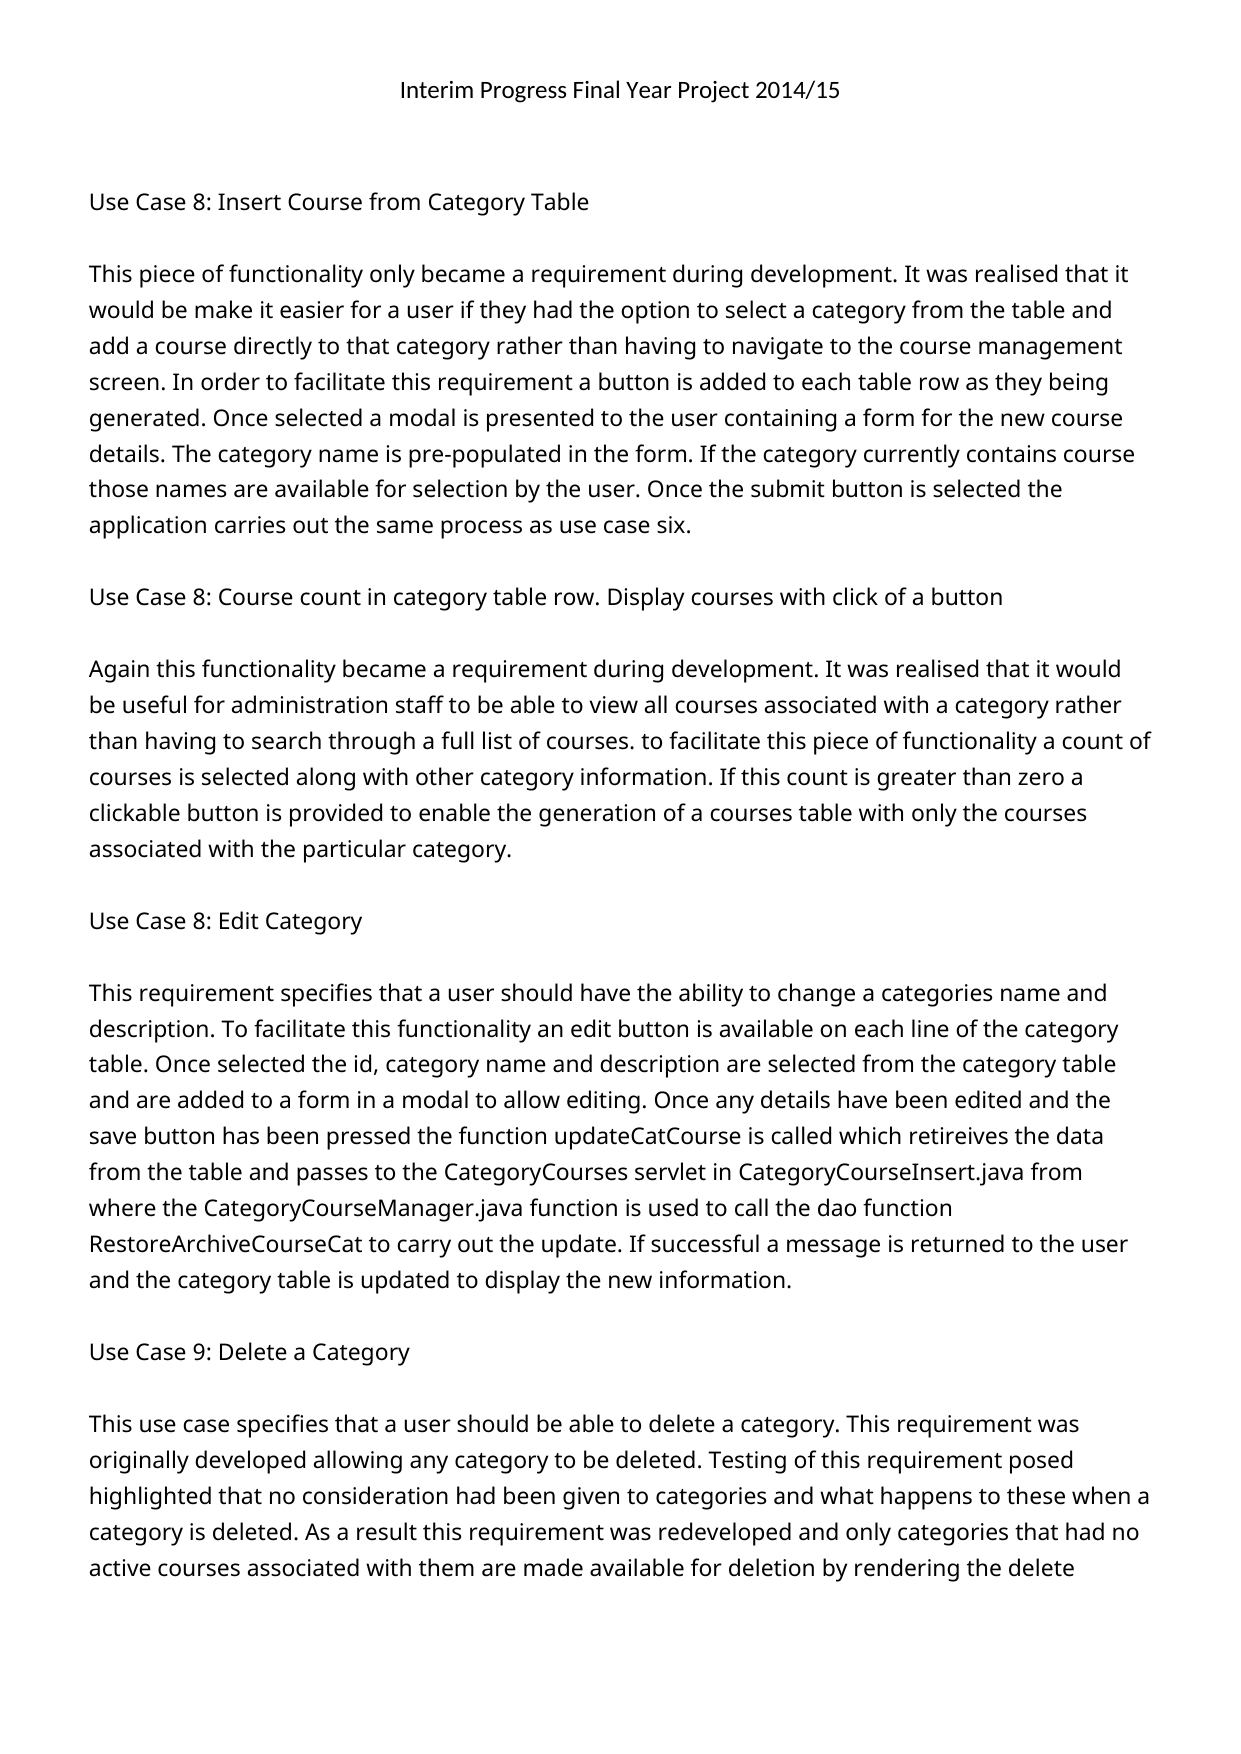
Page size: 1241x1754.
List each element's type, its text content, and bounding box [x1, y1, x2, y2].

list This piece of functionality only became a requirement during development. It was realised that it would be make it easier for a user if they had the option to select a category from the table and add a course directly to that category rather than having to navigate to the course management screen. In order to facilitate this requirement a button is added to each table row as they being generated. Once selected a modal is presented to the user containing a form for the new course details. The category name is pre-populated in the form. If the category currently contains course those names are available for selection by the user. Once the submit button is selected the application carries out the same process as use case six. [89, 258, 1152, 541]
list Use Case 8: Insert Course from Category Table [89, 186, 1152, 217]
list Use Case 8: Course count in category table row. Display courses with click of a button [89, 581, 1152, 612]
list Use Case 9: Delete a Category [89, 1336, 1152, 1367]
list Again this functionality became a requirement during development. It was realised that it would be useful for administration staff to be able to view all courses associated with a category rather than having to search through a full list of courses. to facilitate this piece of functionality a count of courses is selected along with other category information. If this count is greater than zero a clickable button is provided to enable the generation of a courses table with only the courses associated with the particular category. [89, 653, 1152, 864]
list Use Case 8: Edit Category [89, 905, 1152, 936]
list This requirement specifies that a user should have the ability to change a categories name and description. To facilitate this functionality an edit button is available on each line of the category table. Once selected the id, category name and description are selected from the category table and are added to a form in a modal to allow editing. Once any details have been edited and the save button has been pressed the function updateCatCourse is called which retireives the data from the table and passes to the CategoryCourses servlet in CategoryCourseInsert.java from where the CategoryCourseManager.java function is used to call the dao function RestoreArchiveCourseCat to carry out the update. If successful a message is returned to the user and the category table is updated to display the new information. [89, 977, 1152, 1295]
